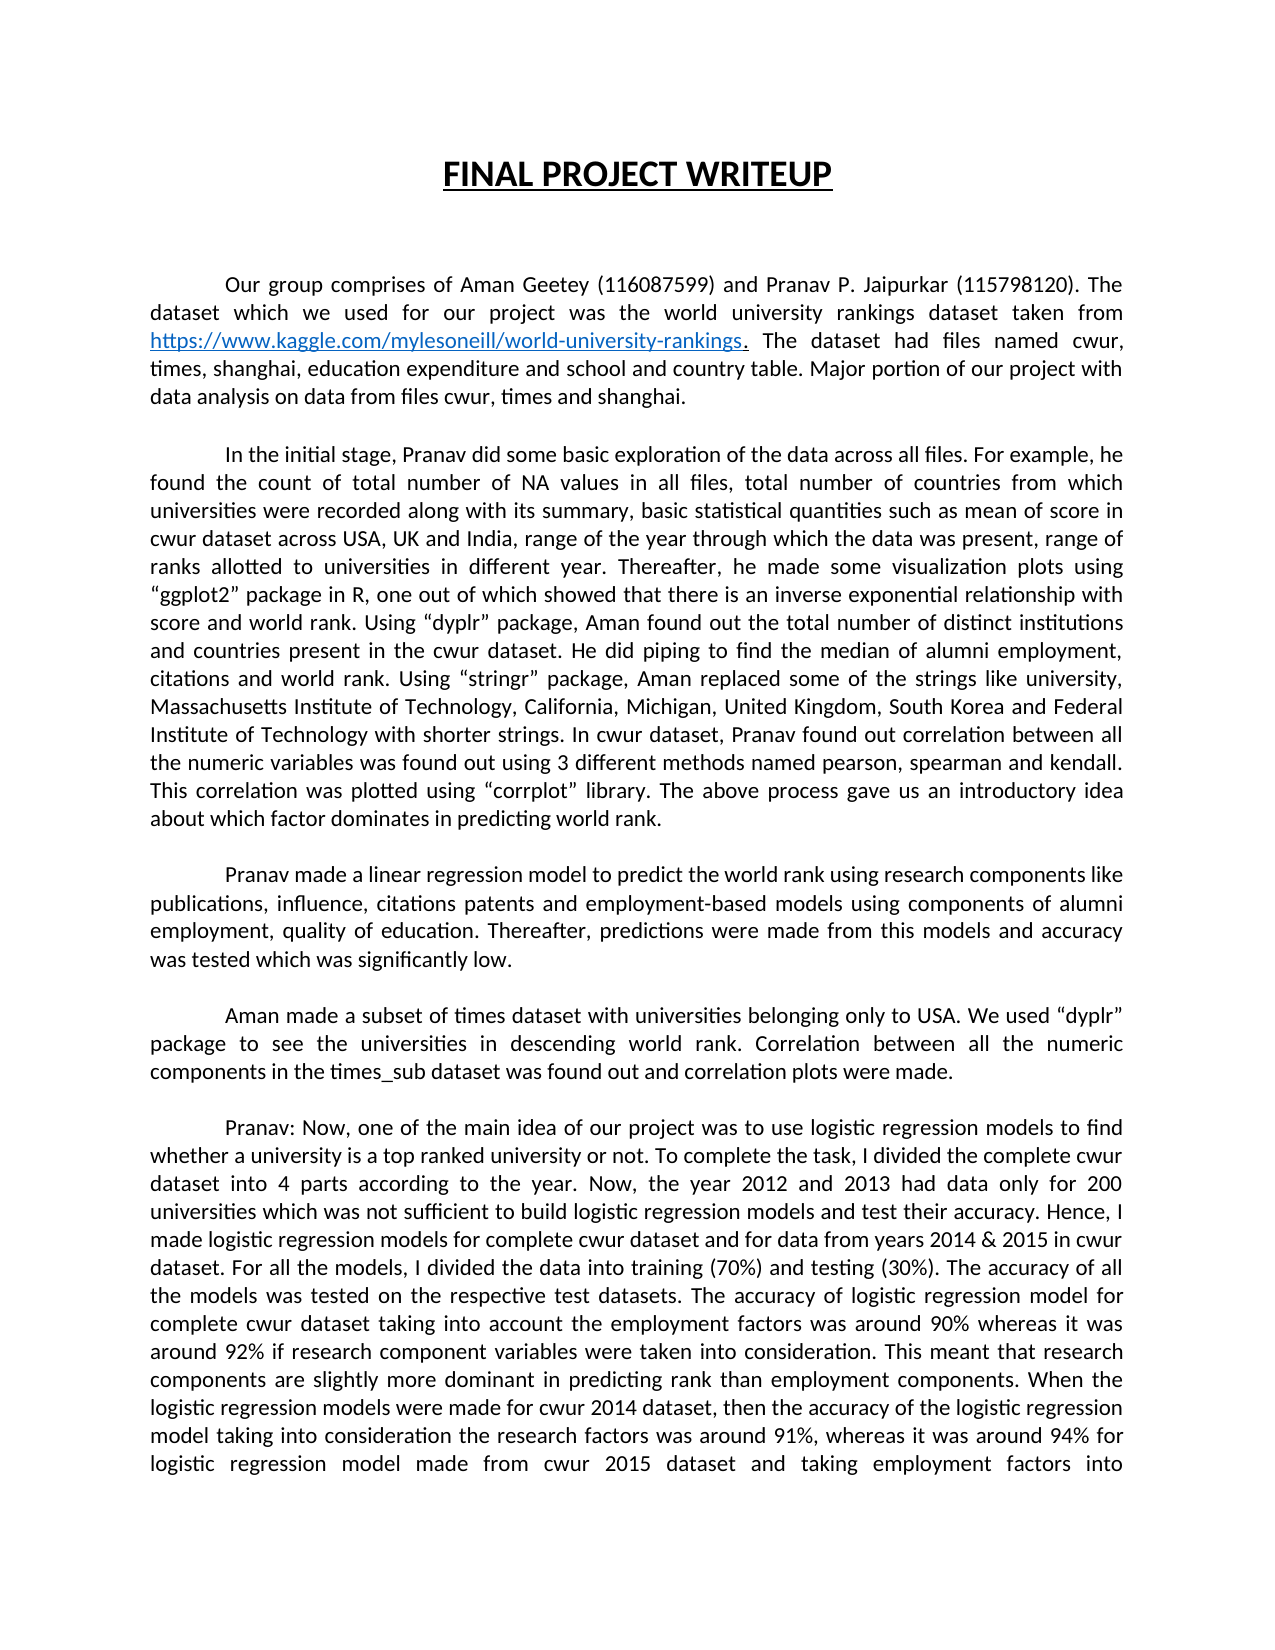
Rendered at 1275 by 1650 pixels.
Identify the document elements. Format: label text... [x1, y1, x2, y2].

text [150, 1113, 1125, 1477]
text In the initial stage, Pranav did some basic exploration of the data across all files. For example, he found the count of total number of NA values in all files, total number of countries from which universities were recorded along with its summary, basic statistical quantities such as mean of score in cwur dataset across USA, UK and India, range of the year through which the data was present, range of ranks allotted to universities in different year. Thereafter, he made some visualization plots using “ggplot2” package in R, one out of which showed that there is an inverse exponential relationship with score and world rank. Using “dyplr” package, Aman found out the total number of distinct institutions and countries present in the cwur dataset. He did piping to find the median of alumni employment, citations and world rank. Using “stringr” package, Aman replaced some of the strings like university, Massachusetts Institute of Technology, California, Michigan, United Kingdom, South Korea and Federal Institute of Technology with shorter strings. In cwur dataset, Pranav found out correlation between all the numeric variables was found out using 3 different methods named pearson, spearman and kendall. This correlation was plotted using “corrplot” library. The above process gave us an introductory idea about which factor dominates in predicting world rank. [150, 440, 1125, 833]
text Pranav made a linear regression model to predict the world rank using research components like publications, influence, citations patents and employment-based models using components of alumni employment, quality of education. Thereafter, predictions were made from this models and accuracy was tested which was significantly low. [150, 861, 1125, 973]
text FINAL PROJECT WRITEUP [150, 150, 1125, 196]
text Aman made a subset of times dataset with universities belonging only to USA. We used “dyplr” package to see the universities in descending world rank. Correlation between all the numeric components in the times_sub dataset was found out and correlation plots were made. [150, 1001, 1125, 1085]
text Our group comprises of Aman Geetey (116087599) and Pranav P. Jaipurkar (115798120). The dataset which we used for our project was the world university rankings dataset taken from https://www.kaggle.com/mylesoneill/world-university-rankings. The dataset had files named cwur, times, shanghai, education expenditure and school and country table. Major portion of our project with data analysis on data from files cwur, times and shanghai. [150, 270, 1125, 410]
